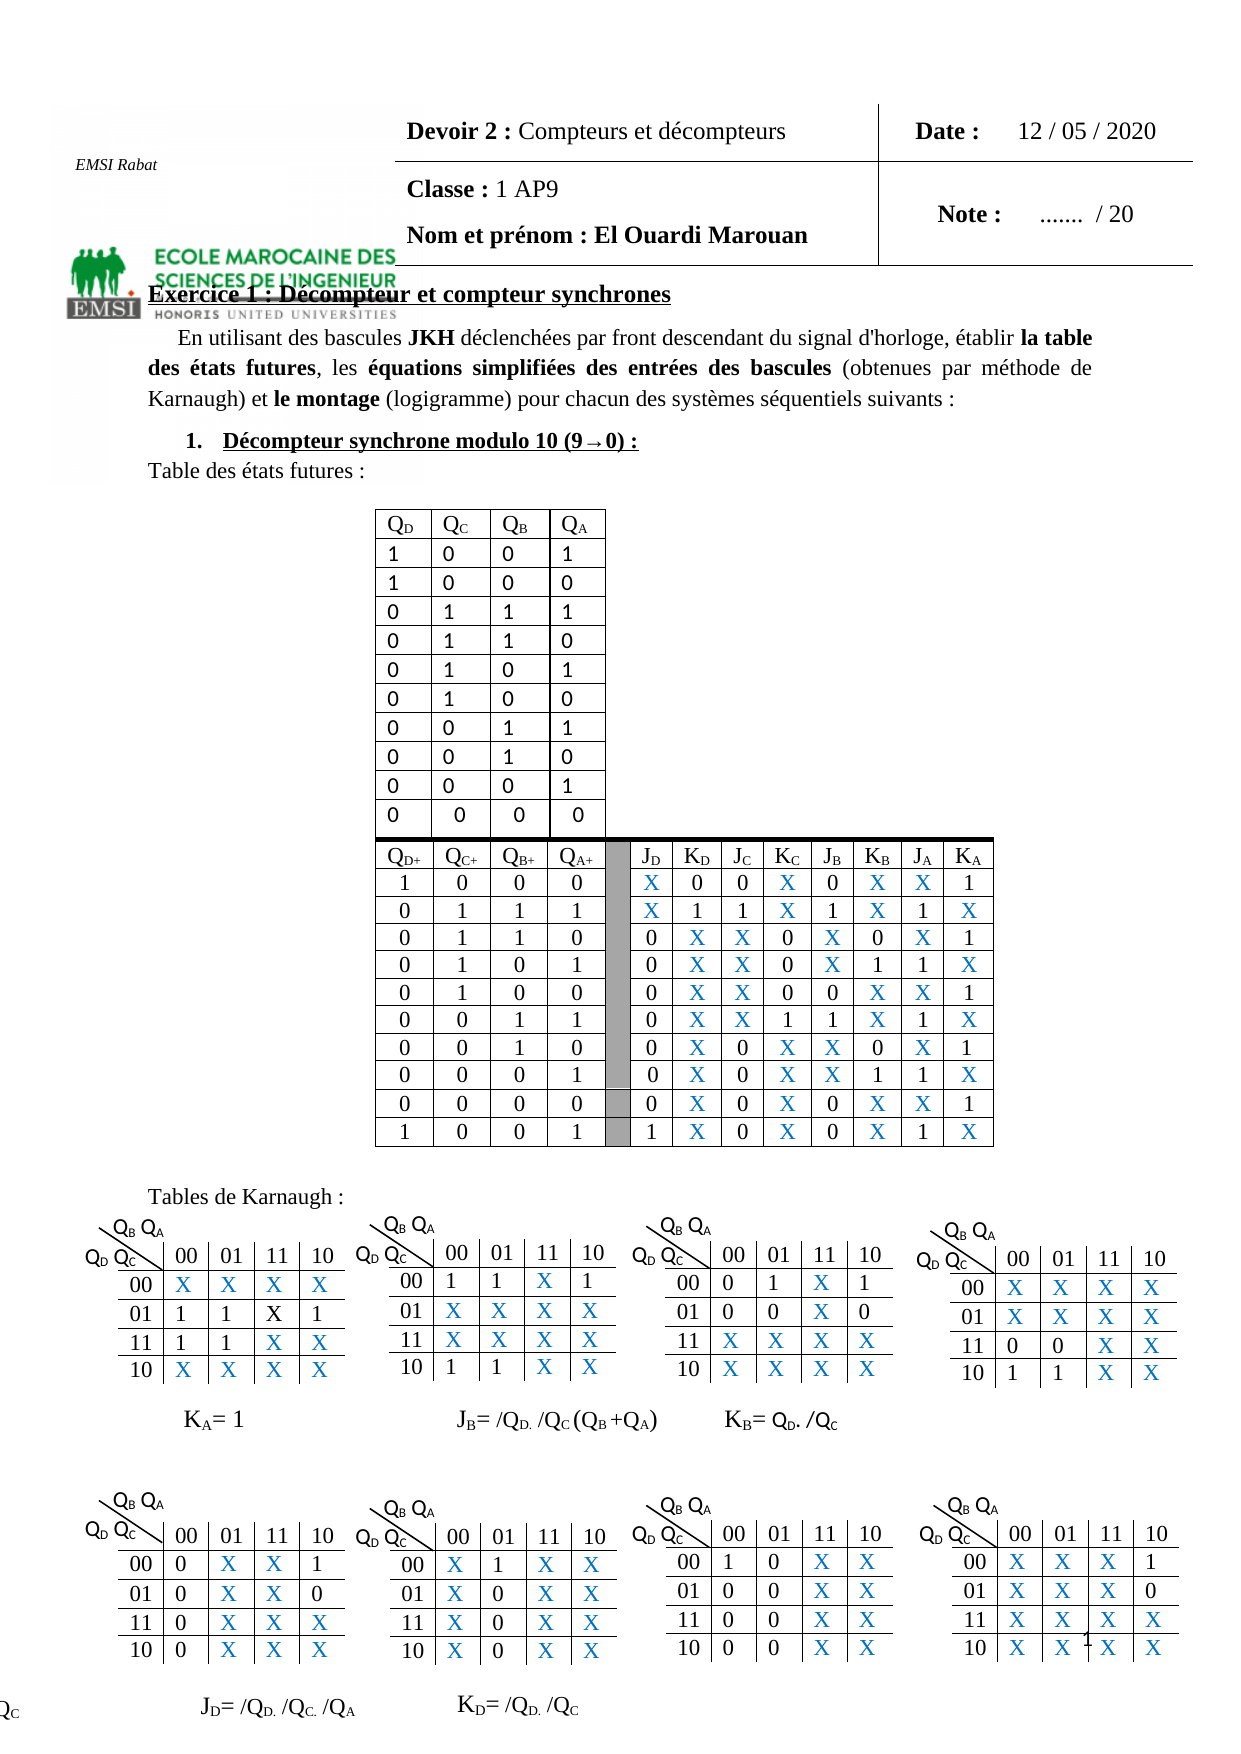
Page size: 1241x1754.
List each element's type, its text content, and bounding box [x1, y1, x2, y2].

table_cell 01 [950, 1303, 995, 1331]
table_cell 0 [722, 1034, 763, 1060]
table_cell 01 [952, 1577, 997, 1605]
table_cell X [848, 1634, 893, 1662]
table_cell 0 [434, 1006, 490, 1033]
table_cell X [673, 1034, 721, 1060]
table_cell X [480, 1297, 524, 1325]
table_cell 0 [551, 684, 605, 712]
table_cell 0 [376, 1090, 433, 1117]
table_header 11 [527, 1523, 571, 1550]
table_cell X [1089, 1577, 1133, 1605]
table_cell 0 [491, 951, 547, 978]
table_header 11 [803, 1520, 847, 1547]
table_cell 10 [950, 1359, 995, 1387]
text Table des états futures : [148, 458, 1093, 484]
table_cell X [673, 1006, 721, 1033]
table_cell 0 [722, 1118, 763, 1146]
table_cell 11 [950, 1332, 995, 1358]
table_cell X [572, 1637, 617, 1665]
table_cell 1 [1134, 1548, 1179, 1576]
table_header Date : 12 / 05 / 2020 [879, 104, 1192, 161]
table_cell X [436, 1609, 480, 1636]
table_cell KD [673, 842, 721, 868]
table_cell 0 [481, 1609, 526, 1636]
table_cell X [812, 1034, 853, 1060]
table_cell X [300, 1636, 345, 1664]
table_cell X [525, 1326, 570, 1352]
table_cell 0 [432, 771, 490, 799]
table_cell 0 [432, 800, 490, 837]
table_cell X [802, 1269, 847, 1297]
table_cell X [300, 1271, 345, 1299]
table_cell 0 [491, 800, 549, 837]
table_cell 0 [551, 626, 605, 654]
table_cell 0 [712, 1634, 756, 1662]
table_cell 1 [548, 897, 605, 923]
table_header [665, 1241, 710, 1268]
table_cell 0 [757, 1634, 802, 1662]
table_cell 0 [164, 1580, 208, 1608]
table_cell 10 [952, 1634, 997, 1662]
table_cell [606, 1118, 630, 1146]
table_cell JC [722, 842, 763, 868]
table_cell 0 [376, 897, 433, 923]
table_cell 1 [812, 1006, 853, 1033]
table_cell X [1134, 1606, 1179, 1632]
table_cell X [525, 1353, 570, 1381]
table_cell X [854, 1090, 901, 1117]
table_cell 1 [902, 1118, 943, 1146]
table_cell 0 [376, 924, 433, 950]
table_cell X [572, 1551, 617, 1579]
table_header 10 [571, 1239, 616, 1267]
table_cell 1 [551, 713, 605, 741]
table_cell 1 [432, 597, 490, 625]
table_cell 1 [944, 979, 993, 1005]
table_cell 1 [854, 1061, 901, 1088]
table_cell X [854, 869, 901, 896]
table_cell X [1132, 1274, 1177, 1302]
table_header 01 [481, 1523, 526, 1550]
table_cell 0 [491, 568, 549, 596]
table_cell X [673, 951, 721, 978]
table_cell 1 [764, 1006, 811, 1033]
table_cell 0 [376, 742, 431, 770]
table_cell 0 [757, 1548, 802, 1576]
table_cell 1 [491, 1034, 547, 1060]
table_cell X [571, 1326, 616, 1352]
table_cell 0 [164, 1551, 208, 1578]
table_cell 0 [673, 869, 721, 896]
table_cell 1 [376, 539, 431, 567]
table_header QD [376, 510, 431, 538]
table_cell 10 [665, 1355, 710, 1383]
table_header 01 [209, 1242, 254, 1269]
table_cell 10 [118, 1356, 163, 1384]
table_cell X [527, 1580, 571, 1608]
table_cell X [434, 1297, 479, 1325]
table_cell 0 [432, 713, 490, 741]
table_cell X [902, 1034, 943, 1060]
table_cell X [944, 1118, 993, 1146]
table_cell X [1087, 1332, 1131, 1358]
table_cell X [673, 1090, 721, 1117]
table_cell X [848, 1548, 893, 1576]
text En utilisant des bascules JKH déclenchées par front descendant du signal d'horloge, établir la table des états futures, les équations simplifiées des entrées des bascules (obtenues par méthode de Karnaugh) et le montage (logigramme) pour chacun des systèmes séquentiels suivants : [148, 324, 1093, 411]
table_cell X [812, 1061, 853, 1088]
table_cell 1 [491, 626, 549, 654]
table_header 11 [525, 1239, 570, 1267]
table_cell 1 [551, 539, 605, 567]
table_cell 0 [812, 979, 853, 1005]
table_cell X [300, 1609, 345, 1635]
table_cell 0 [376, 597, 431, 625]
table_cell 0 [1041, 1332, 1086, 1358]
table_cell 10 [389, 1353, 433, 1381]
table_cell X [848, 1606, 893, 1632]
table_cell 1 [548, 951, 605, 978]
table_header 10 [848, 1520, 893, 1547]
table_cell 1 [944, 924, 993, 950]
table_cell 1 [434, 979, 490, 1005]
table_cell 0 [551, 742, 605, 770]
table_cell 0 [764, 979, 811, 1005]
table_cell 1 [902, 1006, 943, 1033]
table_cell [606, 842, 630, 1088]
table_cell X [673, 924, 721, 950]
table_cell X [803, 1606, 847, 1632]
table_cell 0 [376, 655, 431, 683]
table_cell X [764, 1034, 811, 1060]
table_cell Classe : 1 AP9 Nom et prénom : El Ouardi Marouan [395, 162, 878, 265]
table_cell X [209, 1580, 254, 1608]
table_cell X [571, 1353, 616, 1381]
table_cell 0 [764, 951, 811, 978]
table_cell 00 [950, 1274, 995, 1302]
table_cell 0 [300, 1580, 345, 1608]
table_header [118, 1242, 163, 1269]
table_cell 00 [952, 1548, 997, 1576]
table_cell X [572, 1609, 617, 1636]
table_cell 1 [209, 1300, 254, 1328]
table_cell 0 [631, 951, 672, 978]
table_cell 1 [434, 924, 490, 950]
table_cell X [803, 1577, 847, 1605]
table_cell X [255, 1356, 299, 1384]
table_header 01 [480, 1239, 524, 1267]
table_cell X [854, 897, 901, 923]
table_cell 0 [996, 1332, 1040, 1358]
table_cell 0 [711, 1269, 756, 1297]
table_cell 0 [631, 924, 672, 950]
table_cell X [757, 1327, 801, 1354]
table_cell X [1089, 1548, 1133, 1576]
table_header 10 [1132, 1246, 1177, 1273]
table_cell X [1087, 1274, 1131, 1302]
table_cell 0 [1134, 1577, 1179, 1605]
table_cell 0 [854, 924, 901, 950]
table_header 01 [757, 1241, 801, 1268]
table_cell 0 [491, 1061, 547, 1088]
table_cell 1 [548, 1006, 605, 1033]
table_cell 11 [666, 1606, 711, 1632]
table_header 00 [712, 1520, 756, 1547]
table_cell 1 [434, 951, 490, 978]
table_header 01 [757, 1520, 802, 1547]
table_cell X [902, 924, 943, 950]
table_cell 0 [491, 979, 547, 1005]
table_cell X [1041, 1303, 1086, 1331]
table_cell 1 [551, 771, 605, 799]
table_header 11 [802, 1241, 847, 1268]
table_cell 1 [673, 897, 721, 923]
table_header 11 [255, 1522, 299, 1549]
table_header 01 [209, 1522, 254, 1549]
table_header 10 [572, 1523, 617, 1550]
table_cell 0 [491, 869, 547, 896]
table_cell 0 [631, 1061, 672, 1088]
table_cell 01 [390, 1580, 435, 1608]
table_cell X [998, 1577, 1042, 1605]
table_cell X [255, 1609, 299, 1635]
table_cell 0 [491, 684, 549, 712]
table_cell 0 [712, 1606, 756, 1632]
table_cell KC [764, 842, 811, 868]
table_cell X [209, 1271, 254, 1299]
table_cell X [673, 1061, 721, 1088]
table_cell 1 [376, 568, 431, 596]
table_cell 0 [434, 1090, 490, 1117]
table_cell 0 [712, 1577, 756, 1605]
table_header [118, 1522, 163, 1549]
table_cell 1 [300, 1300, 345, 1328]
table_header 00 [436, 1523, 480, 1550]
table_cell X [300, 1329, 345, 1355]
table_header 10 [848, 1241, 892, 1268]
table_cell 0 [551, 800, 605, 837]
table_cell X [764, 1090, 811, 1117]
table_cell 0 [376, 626, 431, 654]
text Exercice 1 : Décompteur et compteur synchrones [148, 279, 1093, 307]
table_cell 0 [631, 1006, 672, 1033]
table_header 01 [1043, 1520, 1088, 1547]
table_cell 1 [491, 742, 549, 770]
table_cell X [436, 1551, 480, 1579]
table_cell X [803, 1634, 847, 1662]
table_cell 1 [491, 1006, 547, 1033]
table_cell 1 [376, 869, 433, 896]
table_cell X [848, 1355, 892, 1383]
table_cell 1 [434, 1268, 479, 1296]
table_cell 0 [491, 1090, 547, 1117]
table_cell 1 [432, 684, 490, 712]
table_cell X [527, 1551, 571, 1579]
table_cell 11 [390, 1609, 435, 1636]
table_header QC [432, 510, 490, 538]
table_cell JD [631, 842, 672, 868]
table_cell X [1132, 1303, 1177, 1331]
table_cell 0 [757, 1298, 801, 1326]
table_header 00 [164, 1242, 208, 1269]
table_header QA [551, 510, 605, 538]
table_cell X [164, 1356, 208, 1384]
table_cell 00 [390, 1551, 435, 1579]
table_cell X [480, 1326, 524, 1352]
table_cell X [854, 1118, 901, 1146]
table_cell 0 [491, 539, 549, 567]
table_cell [606, 1090, 630, 1117]
table_cell X [209, 1636, 254, 1664]
table_cell X [722, 1006, 763, 1033]
table_cell Note : ....... / 20 [879, 162, 1192, 265]
table_header 10 [1134, 1520, 1179, 1547]
table_cell 1 [164, 1329, 208, 1355]
table_cell 0 [481, 1637, 526, 1665]
table_cell X [802, 1327, 847, 1354]
table_cell X [764, 1061, 811, 1088]
table_header [666, 1520, 711, 1547]
table_cell X [944, 951, 993, 978]
table_cell X [854, 979, 901, 1005]
table_cell 0 [376, 771, 431, 799]
table_cell X [998, 1634, 1042, 1662]
table_cell 01 [666, 1577, 711, 1605]
table_cell 00 [118, 1551, 163, 1578]
table_cell X [255, 1271, 299, 1299]
table_cell 1 [631, 1118, 672, 1146]
table_cell X [812, 951, 853, 978]
table_header 00 [996, 1246, 1040, 1273]
table_cell 11 [118, 1329, 163, 1355]
table_cell X [1041, 1274, 1086, 1302]
table_cell 1 [480, 1353, 524, 1381]
table_cell 1 [571, 1268, 616, 1296]
table_cell 1 [551, 597, 605, 625]
table_cell 0 [376, 951, 433, 978]
table_cell 00 [389, 1268, 433, 1296]
table_cell KB [854, 842, 901, 868]
table_cell 0 [548, 1034, 605, 1060]
table_cell X [711, 1355, 756, 1383]
table_cell X [1043, 1577, 1088, 1605]
table_cell 0 [812, 869, 853, 896]
table_cell X [255, 1636, 299, 1664]
table_header [390, 1523, 435, 1550]
table_cell 11 [665, 1327, 710, 1354]
table_cell X [711, 1327, 756, 1354]
table_cell X [854, 1006, 901, 1033]
table_cell 0 [434, 1034, 490, 1060]
table_header 11 [1089, 1520, 1133, 1547]
table_cell 10 [118, 1636, 163, 1664]
table_cell 01 [118, 1300, 163, 1328]
table_cell QA+ [548, 842, 605, 868]
table_cell 0 [757, 1606, 802, 1632]
table_cell 00 [118, 1271, 163, 1299]
table_cell 0 [434, 1061, 490, 1088]
table_cell 1 [944, 1034, 993, 1060]
table_cell 1 [902, 897, 943, 923]
table_header 10 [300, 1242, 345, 1269]
table_cell 1 [812, 897, 853, 923]
table_cell 1 [996, 1359, 1040, 1387]
table_cell JB [812, 842, 853, 868]
table_cell 0 [376, 1034, 433, 1060]
table_cell X [764, 1118, 811, 1146]
table_cell 1 [434, 897, 490, 923]
table_cell X [996, 1303, 1040, 1331]
table_header 00 [434, 1239, 479, 1267]
table_cell X [764, 897, 811, 923]
table_cell 0 [854, 1034, 901, 1060]
table_cell 11 [118, 1609, 163, 1635]
table_cell 0 [812, 1090, 853, 1117]
table_header 10 [300, 1522, 345, 1549]
table_cell X [944, 897, 993, 923]
table_cell X [436, 1580, 480, 1608]
table_cell 1 [854, 951, 901, 978]
table_cell X [812, 924, 853, 950]
table_cell 0 [164, 1636, 208, 1664]
table_cell 1 [481, 1551, 526, 1579]
table_cell X [209, 1551, 254, 1578]
table_cell X [255, 1551, 299, 1578]
table_cell 0 [631, 1090, 672, 1117]
table_cell 0 [548, 869, 605, 896]
table_cell 00 [666, 1548, 711, 1576]
table_header 00 [164, 1522, 208, 1549]
table_header 11 [1087, 1246, 1131, 1273]
table_cell X [1089, 1634, 1133, 1662]
table_cell X [944, 1061, 993, 1088]
table_cell 0 [376, 684, 431, 712]
table_cell 10 [666, 1634, 711, 1662]
table_cell 1 [432, 626, 490, 654]
table_cell X [209, 1609, 254, 1635]
table_cell 1 [491, 597, 549, 625]
table_header [950, 1246, 995, 1273]
table_cell X [525, 1297, 570, 1325]
text Tables de Karnaugh : [148, 1183, 1093, 1209]
table_cell 0 [376, 1006, 433, 1033]
table_cell 0 [548, 1090, 605, 1117]
table_cell 0 [548, 924, 605, 950]
table_cell X [631, 869, 672, 896]
table_header [952, 1520, 997, 1547]
table_cell 0 [491, 771, 549, 799]
table_cell 1 [722, 897, 763, 923]
table_cell X [255, 1329, 299, 1355]
table_cell 0 [432, 539, 490, 567]
table_cell 0 [491, 1118, 547, 1146]
table_cell X [1089, 1606, 1133, 1632]
table_cell X [902, 1090, 943, 1117]
table_header [389, 1239, 433, 1267]
table_cell 1 [434, 1353, 479, 1381]
table_cell X [722, 924, 763, 950]
table_cell 1 [432, 655, 490, 683]
table_cell X [802, 1355, 847, 1383]
table_cell 1 [491, 924, 547, 950]
table_cell 1 [491, 713, 549, 741]
table_cell X [944, 1006, 993, 1033]
table_cell 0 [376, 713, 431, 741]
table_header QB [491, 510, 549, 538]
table_cell 0 [722, 1090, 763, 1117]
table_cell X [436, 1637, 480, 1665]
table_cell 0 [631, 1034, 672, 1060]
table_cell 11 [952, 1606, 997, 1632]
table_cell 1 [491, 897, 547, 923]
table_cell X [848, 1577, 893, 1605]
table_cell KA [944, 842, 993, 868]
table_cell X [164, 1271, 208, 1299]
table_cell X [1043, 1634, 1088, 1662]
table_cell 1 [480, 1268, 524, 1296]
table_cell 01 [389, 1297, 433, 1325]
table_cell X [902, 869, 943, 896]
table_cell X [673, 979, 721, 1005]
table_cell 0 [757, 1577, 802, 1605]
table_cell X [571, 1297, 616, 1325]
table_cell 1 [712, 1548, 756, 1576]
table_cell X [1132, 1332, 1177, 1358]
table_cell 0 [376, 979, 433, 1005]
table_cell 1 [1041, 1359, 1086, 1387]
table_cell 01 [665, 1298, 710, 1326]
table_cell 1 [944, 1090, 993, 1117]
table_cell 0 [164, 1609, 208, 1635]
table_cell 10 [390, 1637, 435, 1665]
table_cell 01 [118, 1580, 163, 1608]
table_cell X [527, 1609, 571, 1636]
table_cell 1 [902, 951, 943, 978]
table_cell 1 [300, 1551, 345, 1578]
table_cell 1 [376, 1118, 433, 1146]
table_cell 11 [389, 1326, 433, 1352]
table_cell X [527, 1637, 571, 1665]
table_cell X [300, 1356, 345, 1384]
table_cell X [255, 1580, 299, 1608]
table_cell X [1043, 1548, 1088, 1576]
table_cell 00 [665, 1269, 710, 1297]
table_cell X [1087, 1359, 1131, 1387]
table_cell 0 [548, 979, 605, 1005]
table_cell 1 [848, 1269, 892, 1297]
table_cell X [902, 979, 943, 1005]
table_cell 0 [481, 1580, 526, 1608]
table_cell 1 [548, 1061, 605, 1088]
table_cell 0 [764, 924, 811, 950]
table_cell 1 [757, 1269, 801, 1297]
table_cell 0 [491, 655, 549, 683]
table_cell 0 [711, 1298, 756, 1326]
table_cell X [255, 1300, 299, 1328]
table_cell X [631, 897, 672, 923]
table_header 01 [1041, 1246, 1086, 1273]
table_cell X [998, 1548, 1042, 1576]
table_cell X [1132, 1359, 1177, 1387]
table_cell 0 [434, 869, 490, 896]
table_cell 0 [376, 1061, 433, 1088]
table_cell X [673, 1118, 721, 1146]
table_cell X [722, 979, 763, 1005]
table_cell X [1087, 1303, 1131, 1331]
table_cell X [764, 869, 811, 896]
table_cell 1 [548, 1118, 605, 1146]
table_header 11 [255, 1242, 299, 1269]
table_cell X [434, 1326, 479, 1352]
table_cell 1 [944, 869, 993, 896]
table_header 00 [711, 1241, 756, 1268]
table_cell X [996, 1274, 1040, 1302]
table_cell QB+ [491, 842, 547, 868]
table_cell 0 [631, 979, 672, 1005]
table_cell X [722, 951, 763, 978]
table_cell X [1043, 1606, 1088, 1632]
table_cell X [802, 1298, 847, 1326]
table_cell 1 [902, 1061, 943, 1088]
table_header 00 [998, 1520, 1042, 1547]
table_cell X [803, 1548, 847, 1576]
table_cell QD+ [376, 842, 433, 868]
table_cell 0 [432, 742, 490, 770]
table_cell X [209, 1356, 254, 1384]
table_cell 0 [434, 1118, 490, 1146]
table_cell 0 [376, 800, 431, 837]
table_cell JA [902, 842, 943, 868]
table_cell 1 [209, 1329, 254, 1355]
table_cell 0 [812, 1118, 853, 1146]
table_cell X [572, 1580, 617, 1608]
table_cell 1 [551, 655, 605, 683]
table_cell X [757, 1355, 801, 1383]
picture [48, 103, 424, 482]
table_cell QC+ [434, 842, 490, 868]
table_header Devoir 2 : Compteurs et décompteurs [395, 104, 878, 161]
table_cell 1 [164, 1300, 208, 1328]
table_cell 0 [848, 1298, 892, 1326]
table_cell X [1134, 1634, 1179, 1662]
table_cell 0 [722, 869, 763, 896]
table_cell 0 [551, 568, 605, 596]
table_cell 0 [432, 568, 490, 596]
table_cell X [998, 1606, 1042, 1632]
table_cell 0 [722, 1061, 763, 1088]
list Décompteur synchrone modulo 10 (9→0) : [185, 427, 1093, 454]
table_cell X [525, 1268, 570, 1296]
table_cell X [848, 1327, 892, 1354]
